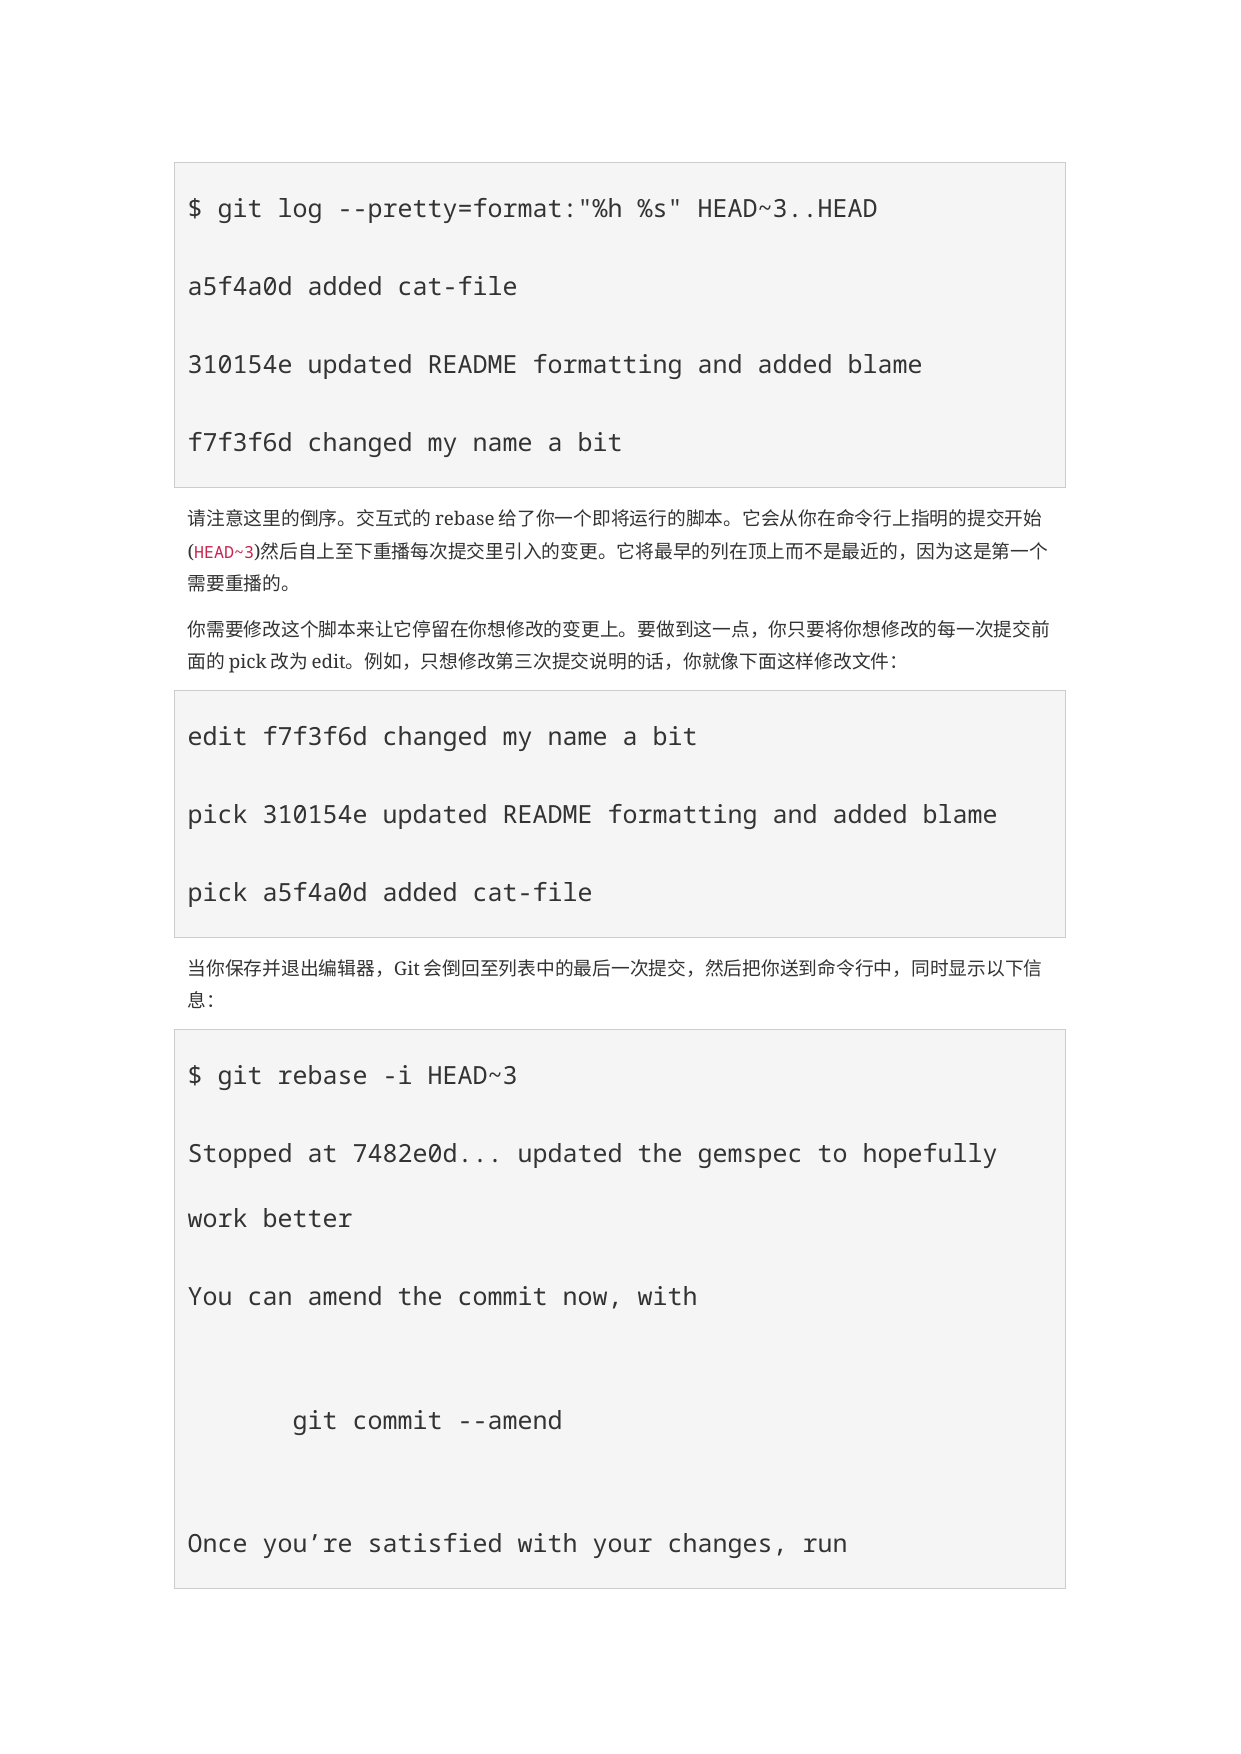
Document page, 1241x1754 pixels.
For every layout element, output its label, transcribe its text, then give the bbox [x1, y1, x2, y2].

text f7f3f6d changed my name a bit [175, 396, 1065, 487]
text $ git rebase -i HEAD~3 [175, 1030, 1065, 1107]
text 请注意这里的倒序。交互式的rebase给了你一个即将运行的脚本。它会从你在命令行上指明的提交开始(HEAD~3)然后自上至下重播每次提交里引入的变更。它将最早的列在顶上而不是最近的，因为这是第一个需要重播的。 [187, 501, 1053, 599]
text pick 310154e updated README formatting and added blame [175, 768, 1065, 846]
text a5f4a0d added cat-file [175, 240, 1065, 318]
text pick a5f4a0d added cat-file [175, 846, 1065, 937]
text You can amend the commit now, with [175, 1250, 1065, 1328]
text 当你保存并退出编辑器，Git会倒回至列表中的最后一次提交，然后把你送到命令行中，同时显示以下信息： [187, 951, 1053, 1016]
text git commit --amend [175, 1373, 1065, 1451]
text Stopped at 7482e0d... updated the gemspec to hopefully work better [175, 1107, 1065, 1250]
text 310154e updated README formatting and added blame [175, 318, 1065, 396]
text Once you’re satisfied with your changes, run [175, 1497, 1065, 1588]
text edit f7f3f6d changed my name a bit [175, 691, 1065, 768]
text $ git log --pretty=format:"%h %s" HEAD~3..HEAD [175, 163, 1065, 240]
text 你需要修改这个脚本来让它停留在你想修改的变更上。要做到这一点，你只要将你想修改的每一次提交前面的pick改为edit。例如，只想修改第三次提交说明的话，你就像下面这样修改文件： [187, 612, 1053, 677]
